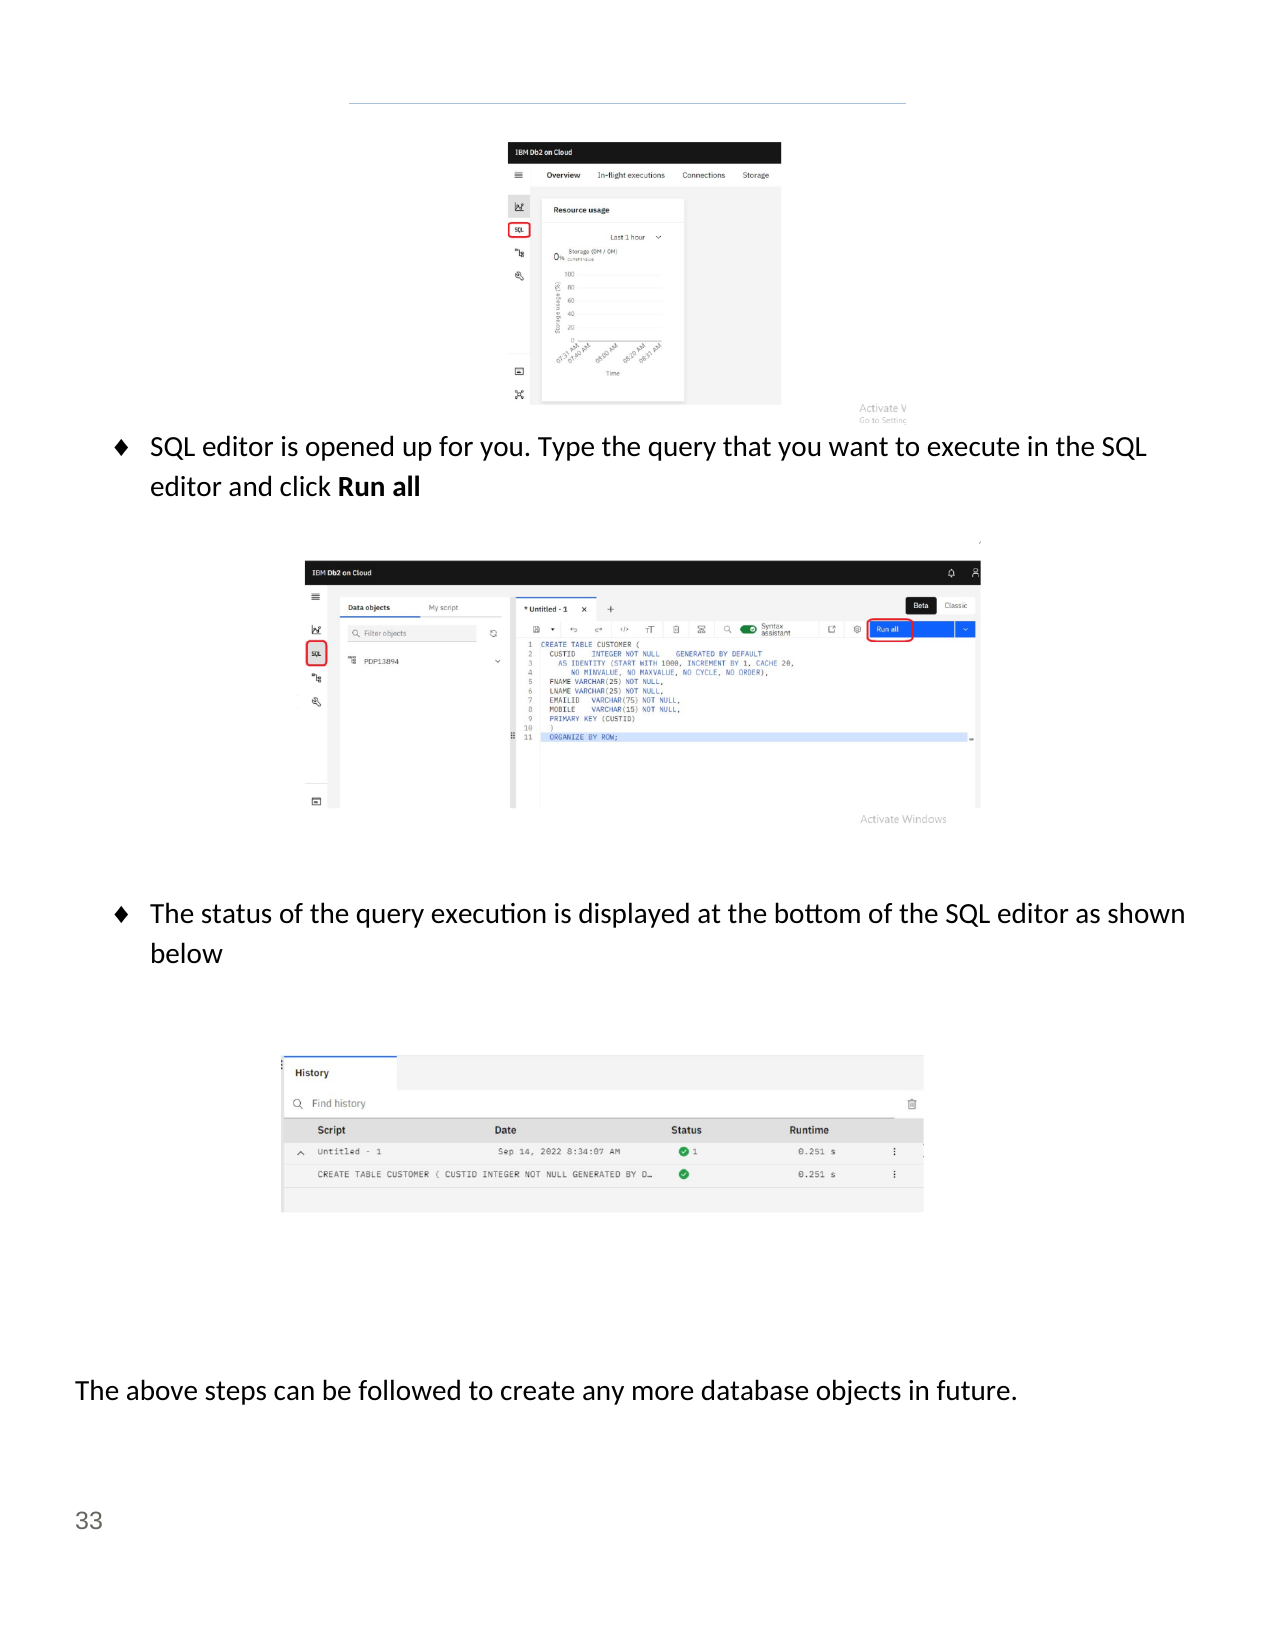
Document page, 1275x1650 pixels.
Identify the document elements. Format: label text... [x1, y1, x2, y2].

list The status of the query execution is displayed at the bottom of the SQL editor as shown below [112, 895, 1200, 971]
picture [349, 103, 907, 427]
picture [276, 1003, 924, 1249]
list SQL editor is opened up for you. Type the query that you want to execute in the SQL editor and click Run all [112, 428, 1200, 504]
picture [297, 536, 981, 827]
text The above steps can be followed to create any more database objects in future. [75, 1372, 1200, 1407]
